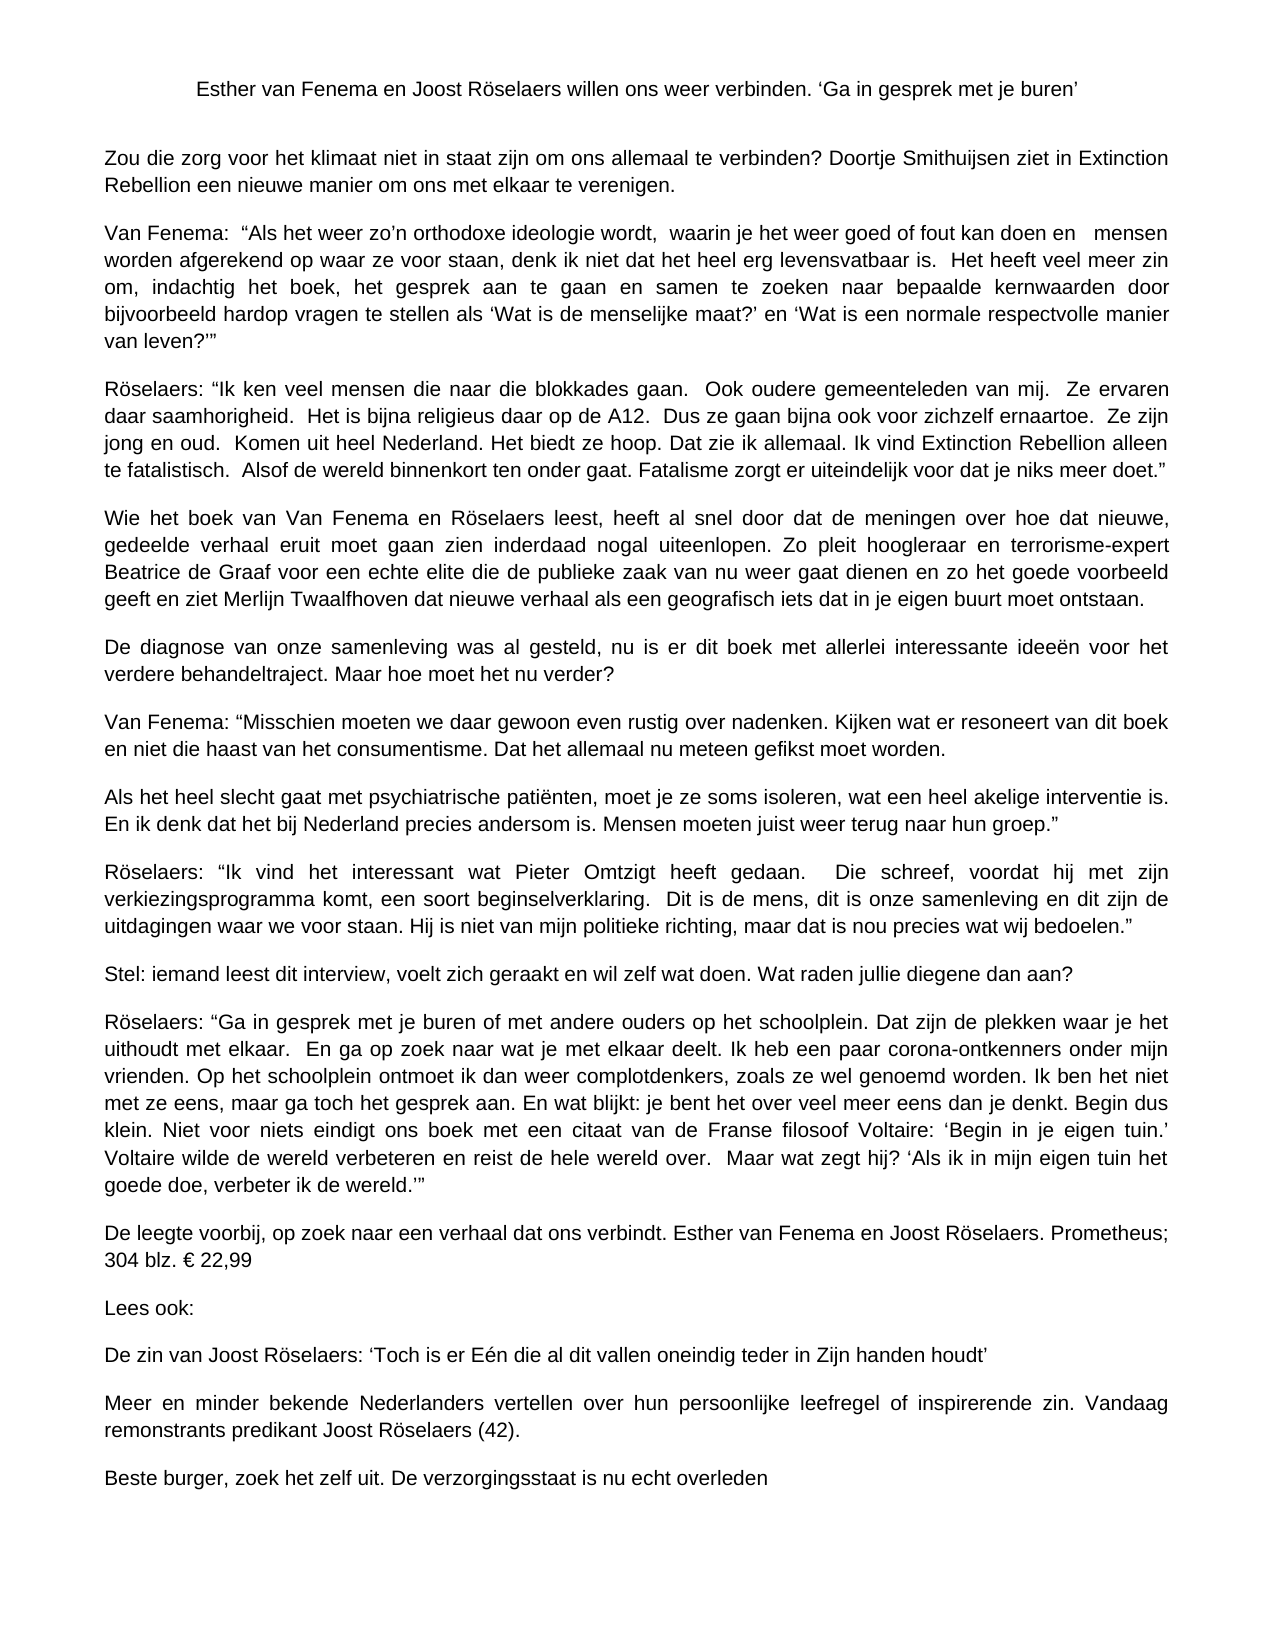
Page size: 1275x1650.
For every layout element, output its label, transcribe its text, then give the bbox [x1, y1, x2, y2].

text De leegte voorbij, op zoek naar een verhaal dat ons verbindt. Esther van Fenema en Joost Röselaers. Prometheus; 304 blz. € 22,99 [104, 1217, 1171, 1271]
text Stel: iemand leest dit interview, voelt zich geraakt en wil zelf wat doen. Wat raden jullie diegene dan aan? [104, 959, 1171, 986]
text Van Fenema: “Als het weer zo’n orthodoxe ideologie wordt, waarin je het weer goed of fout kan doen en mensen worden afgerekend op waar ze voor staan, denk ik niet dat het heel erg levensvatbaar is. Het heeft veel meer zin om, indachtig het boek, het gesprek aan te gaan en samen te zoeken naar bepaalde kernwaarden door bijvoorbeeld hardop vragen te stellen als ‘Wat is de menselijke maat?’ en ‘Wat is een normale respectvolle manier van leven?’” [104, 217, 1171, 353]
text De diagnose van onze samenleving was al gesteld, nu is er dit boek met allerlei interessante ideeën voor het verdere behandeltraject. Maar hoe moet het nu verder? [104, 632, 1171, 686]
text Röselaers: “Ik ken veel mensen die naar die blokkades gaan. Ook oudere gemeenteleden van mij. Ze ervaren daar saamhorigheid. Het is bijna religieus daar op de A12. Dus ze gaan bijna ook voor zichzelf ernaartoe. Ze zijn jong en oud. Komen uit heel Nederland. Het biedt ze hoop. Dat zie ik allemaal. Ik vind Extinction Rebellion alleen te fatalistisch. Alsof de wereld binnenkort ten onder gaat. Fatalisme zorgt er uiteindelijk voor dat je niks meer doet.” [104, 373, 1171, 482]
text Meer en minder bekende Nederlanders vertellen over hun persoonlijke leefregel of inspirerende zin. Vandaag remonstrants predikant Joost Röselaers (42). [104, 1388, 1171, 1442]
text Lees ook: [104, 1292, 1171, 1319]
text Beste burger, zoek het zelf uit. De verzorgingsstaat is nu echt overleden [104, 1463, 1171, 1490]
text Van Fenema: “Misschien moeten we daar gewoon even rustig over nadenken. Kijken wat er resoneert van dit boek en niet die haast van het consumentisme. Dat het allemaal nu meteen gefikst moet worden. [104, 707, 1171, 761]
text Röselaers: “Ga in gesprek met je buren of met andere ouders op het schoolplein. Dat zijn de plekken waar je het uithoudt met elkaar. En ga op zoek naar wat je met elkaar deelt. Ik heb een paar corona-ontkenners onder mijn vrienden. Op het schoolplein ontmoet ik dan weer complotdenkers, zoals ze wel genoemd worden. Ik ben het niet met ze eens, maar ga toch het gesprek aan. En wat blijkt: je bent het over veel meer eens dan je denkt. Begin dus klein. Niet voor niets eindigt ons boek met een citaat van de Franse filosoof Voltaire: ‘Begin in je eigen tuin.’ Voltaire wilde de wereld verbeteren en reist de hele wereld over. Maar wat zegt hij? ‘Als ik in mijn eigen tuin het goede doe, verbeter ik de wereld.’” [104, 1007, 1171, 1196]
text De zin van Joost Röselaers: ‘Toch is er Eén die al dit vallen oneindig teder in Zijn handen houdt’ [104, 1340, 1171, 1367]
text Röselaers: “Ik vind het interessant wat Pieter Omtzigt heeft gedaan. Die schreef, voordat hij met zijn verkiezingsprogramma komt, een soort beginselverklaring. Dit is de mens, dit is onze samenleving en dit zijn de uitdagingen waar we voor staan. Hij is niet van mijn politieke richting, maar dat is nou precies wat wij bedoelen.” [104, 857, 1171, 938]
text Als het heel slecht gaat met psychiatrische patiënten, moet je ze soms isoleren, wat een heel akelige interventie is. En ik denk dat het bij Nederland precies andersom is. Mensen moeten juist weer terug naar hun groep.” [104, 782, 1171, 836]
text Wie het boek van Van Fenema en Röselaers leest, heeft al snel door dat de meningen over hoe dat nieuwe, gedeelde verhaal eruit moet gaan zien inderdaad nogal uiteenlopen. Zo pleit hoogleraar en terrorisme-expert Beatrice de Graaf voor een echte elite die de publieke zaak van nu weer gaat dienen en zo het goede voorbeeld geeft en ziet Merlijn Twaalfhoven dat nieuwe verhaal als een geografisch iets dat in je eigen buurt moet ontstaan. [104, 503, 1171, 611]
text Zou die zorg voor het klimaat niet in staat zijn om ons allemaal te verbinden? Doortje Smithuijsen ziet in Extinction Rebellion een nieuwe manier om ons met elkaar te verenigen. [104, 142, 1171, 196]
